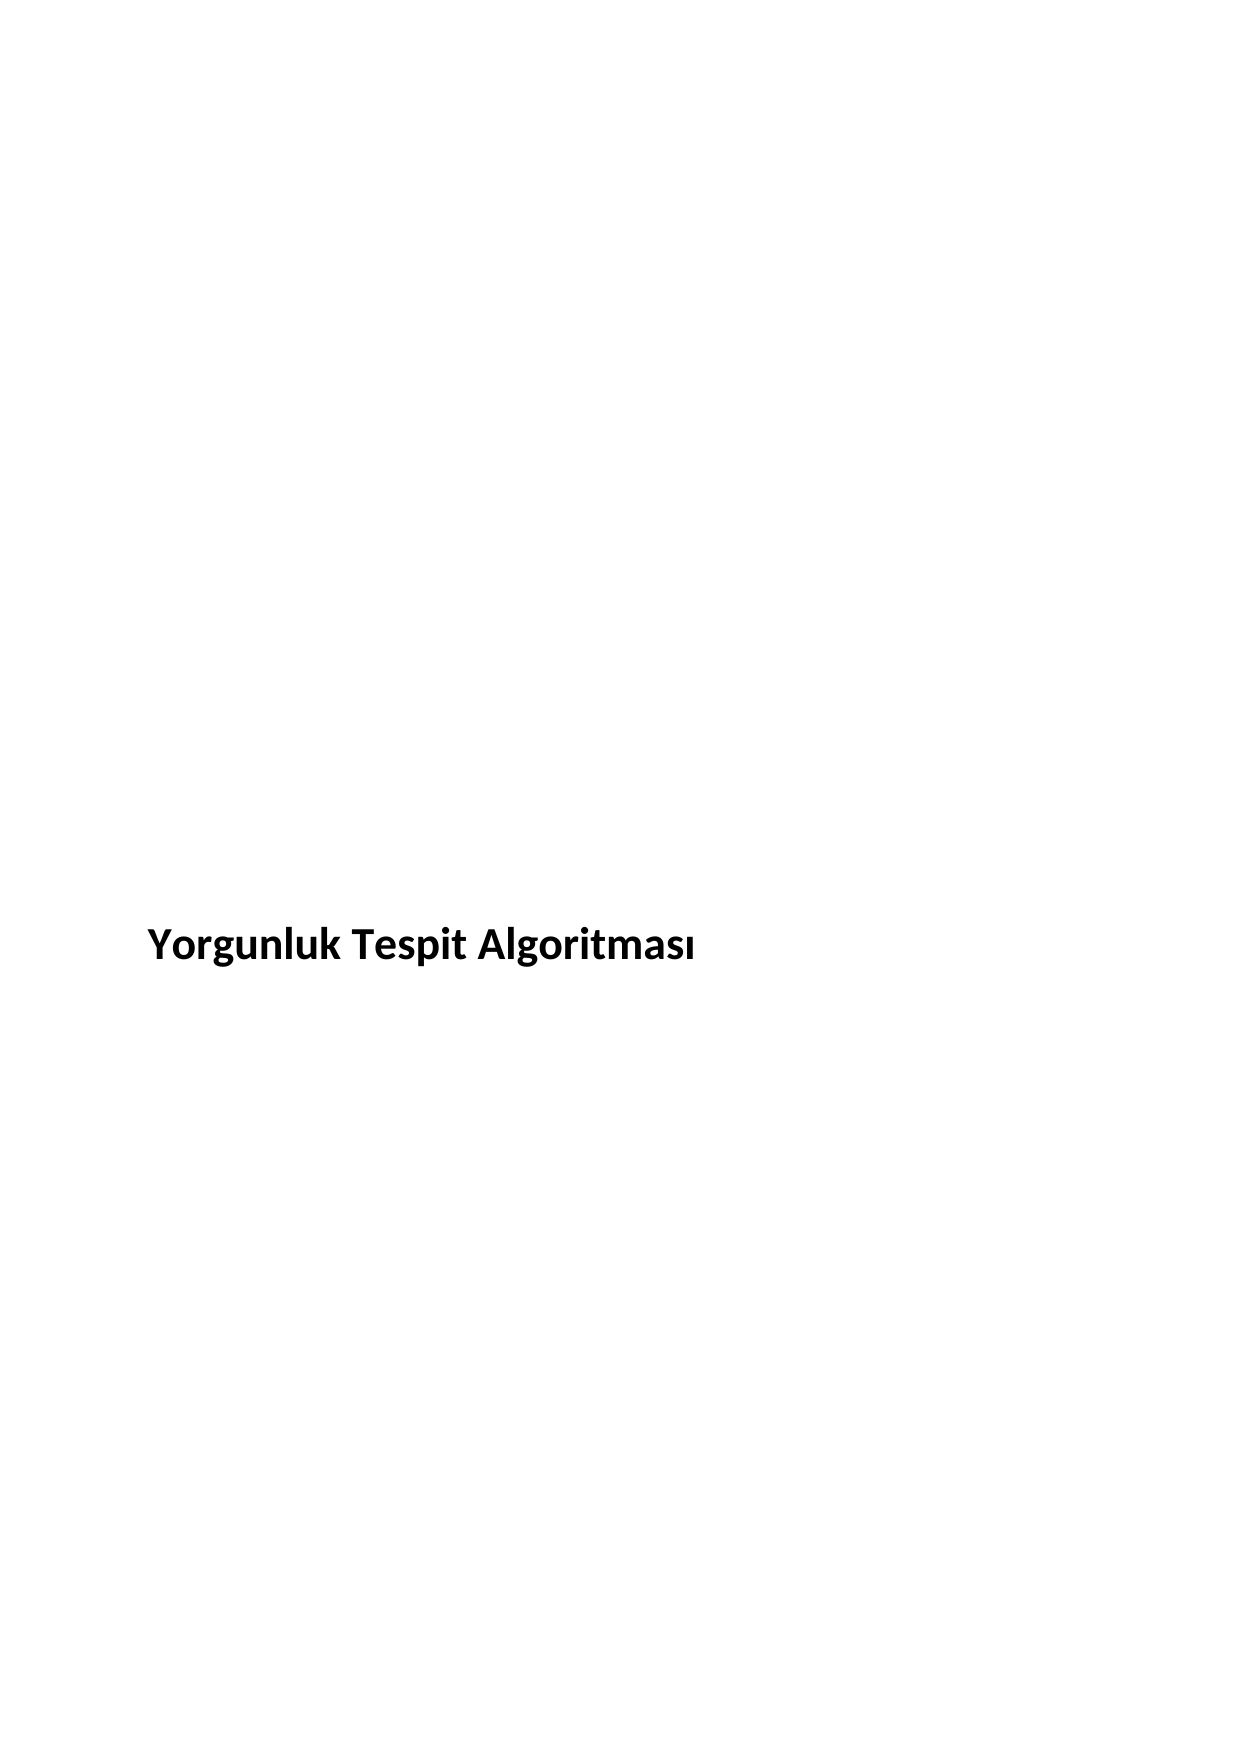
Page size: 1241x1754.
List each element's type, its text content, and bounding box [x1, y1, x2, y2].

text Yorgunluk Tespit Algoritması [148, 915, 1093, 971]
